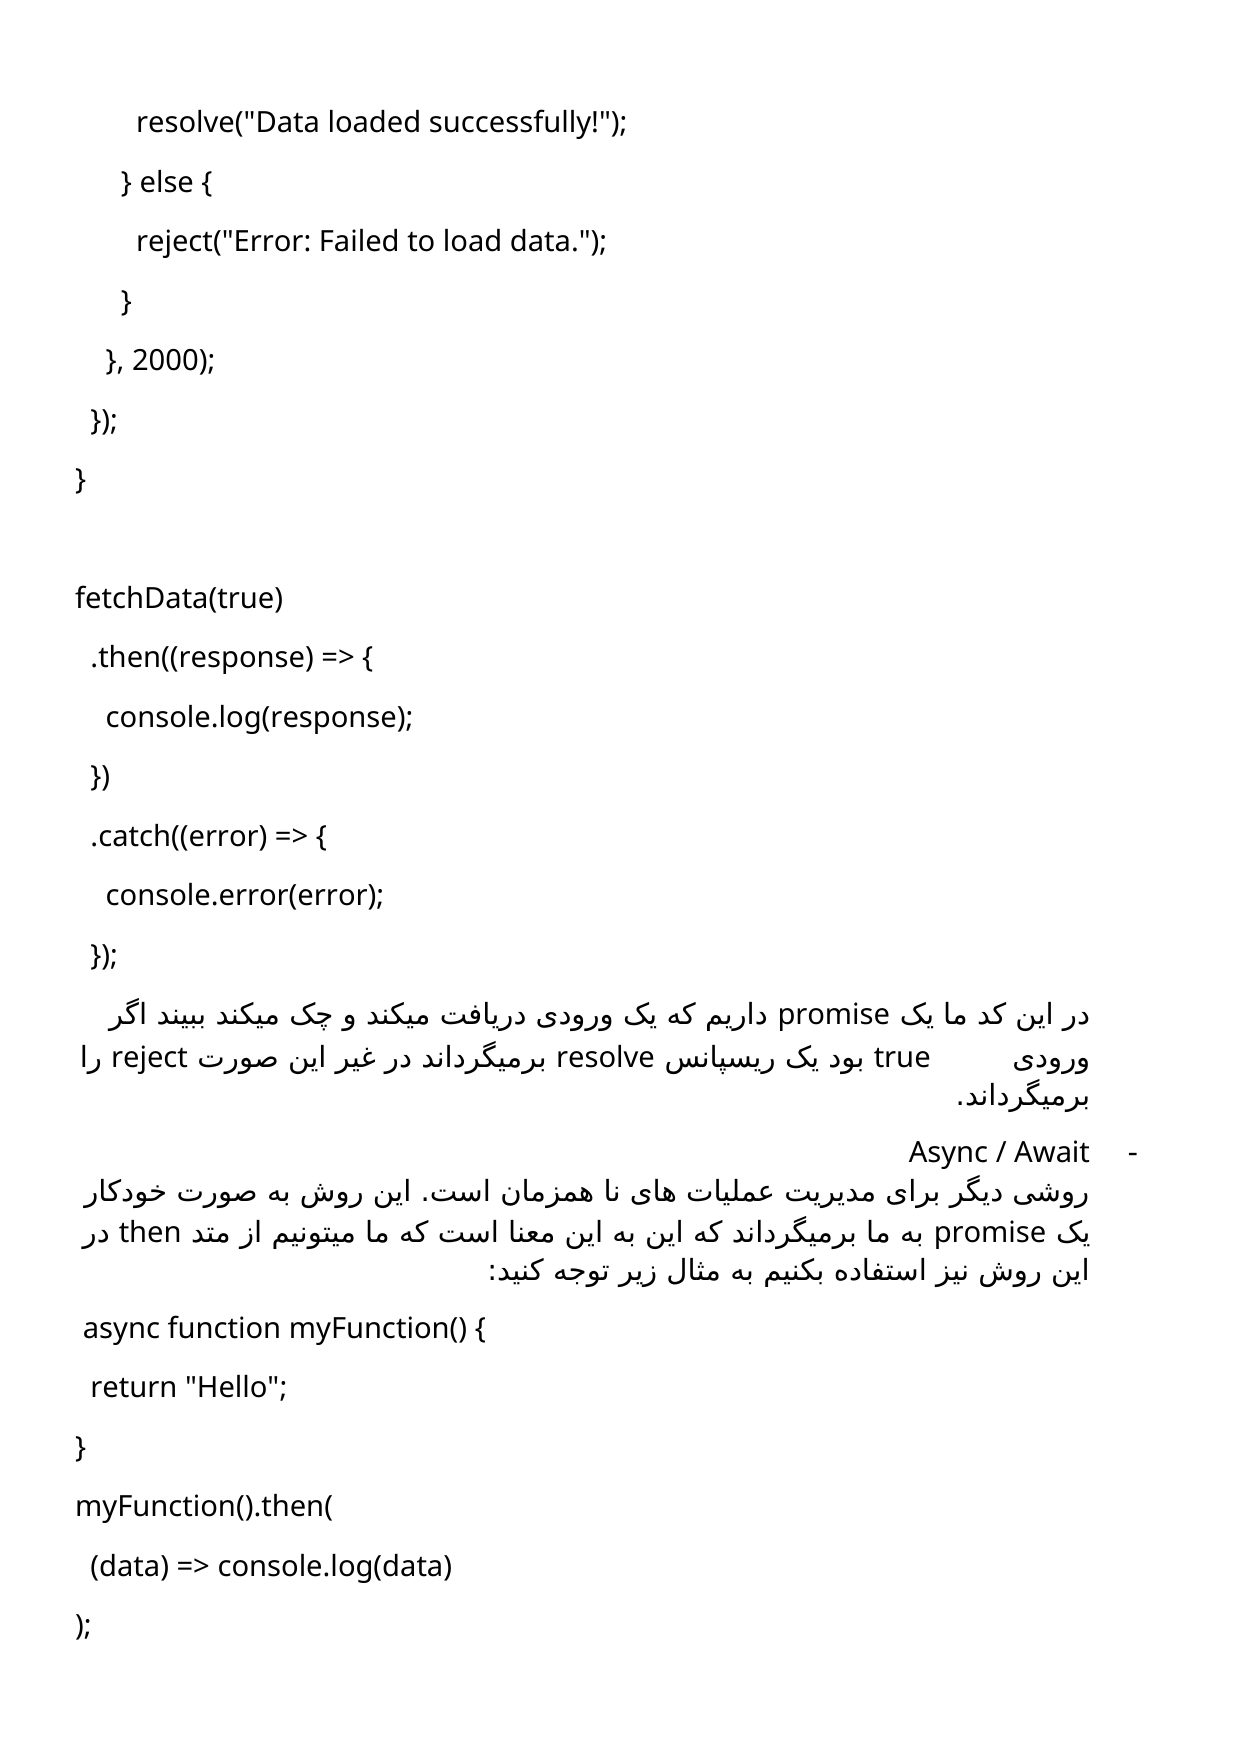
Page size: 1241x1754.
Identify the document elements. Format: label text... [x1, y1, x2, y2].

text }); [75, 399, 1165, 438]
text async function myFunction() { [75, 1307, 1165, 1347]
text return "Hello"; [75, 1366, 1165, 1406]
text fetchData(true) [75, 577, 1165, 617]
text resolve("Data loaded successfully!"); [75, 101, 1165, 141]
text }, 2000); [75, 339, 1165, 379]
text myFunction().then( [75, 1485, 1165, 1525]
text }); [75, 934, 1165, 974]
text .then((response) => { [75, 637, 1165, 676]
text .catch((error) => { [75, 815, 1165, 855]
text }) [75, 756, 1165, 795]
text (data) => console.log(data) [75, 1545, 1165, 1584]
text ); [75, 1604, 1165, 1644]
text console.log(response); [75, 696, 1165, 736]
text } [75, 1426, 1165, 1466]
text } else { [75, 161, 1165, 201]
list روشی دیگر برای مدیریت عملیات های نا همزمان است. این روش به صورت خودکار یک promise به ما برمیگرداند که این به این معنا است که ما میتونیم از متد then در این روش نیز استفاده بکنیم به مثال زیر توجه کنید: [75, 1174, 1090, 1287]
text در این کد ما یک promise داریم که یک ورودی دریافت میکند و چک میکند ببیند اگر ورودی true بود یک ریسپانس resolve برمیگرداند در غیر این صورت reject را برمیگرداند. [75, 993, 1090, 1112]
text } [75, 458, 1165, 498]
text reject("Error: Failed to load data."); [75, 220, 1165, 260]
list Async / Await [75, 1132, 1128, 1171]
text } [75, 280, 1165, 319]
text console.error(error); [75, 874, 1165, 914]
